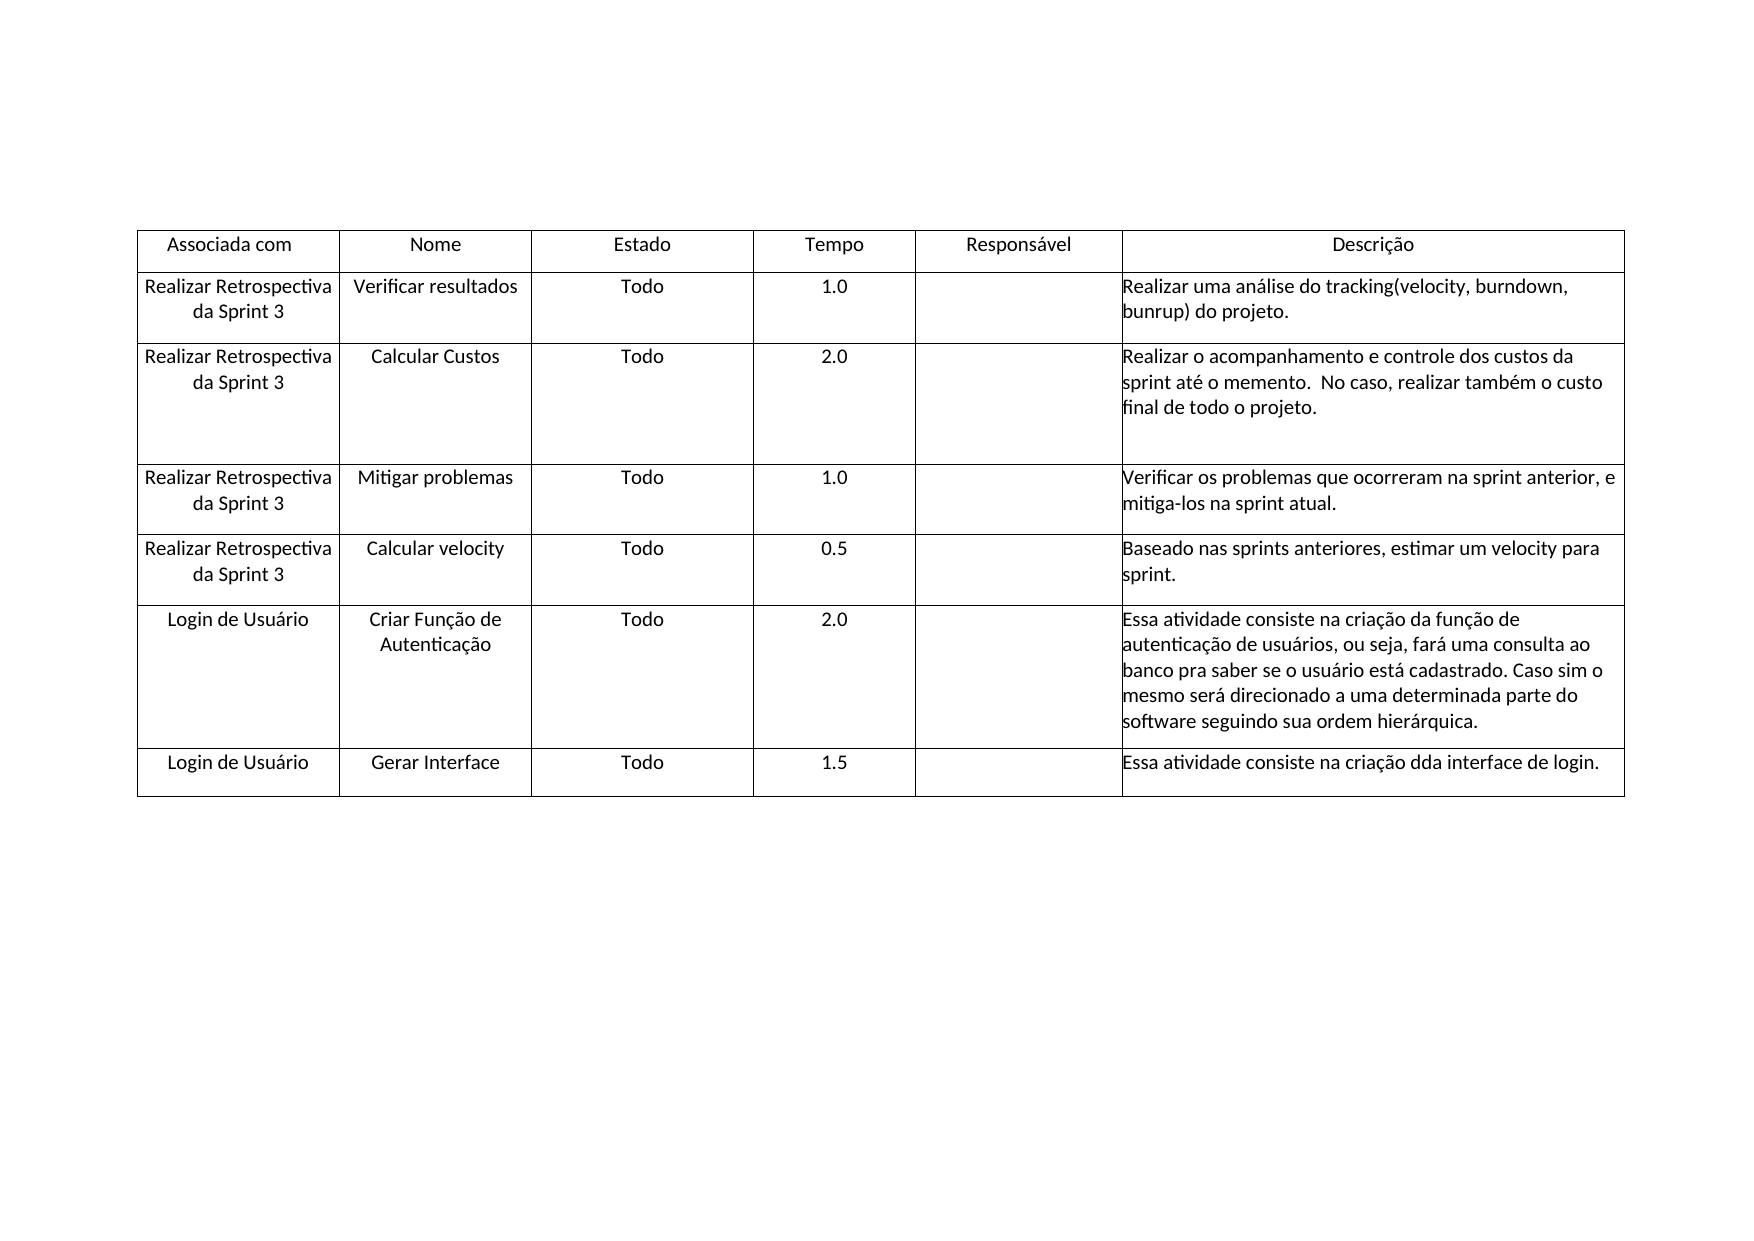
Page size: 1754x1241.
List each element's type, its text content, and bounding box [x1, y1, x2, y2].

table_cell 0.5 [754, 535, 915, 605]
table_cell [133, 534, 137, 605]
table_header Nome [340, 231, 531, 272]
table_header Tempo [754, 231, 915, 272]
table_cell Realizar Retrospectiva da Sprint 3 [138, 273, 339, 343]
table_cell 1.5 [754, 749, 915, 796]
table_cell [916, 749, 1122, 796]
table_cell 1.0 [754, 465, 915, 534]
table_cell Calcular Custos [340, 344, 531, 463]
table_header Estado [532, 231, 753, 272]
table_cell Todo [532, 344, 753, 463]
table_cell [916, 606, 1122, 748]
table_cell Todo [532, 749, 753, 796]
table_cell [133, 748, 137, 796]
table_cell Realizar o acompanhamento e controle dos custos da sprint até o memento. No caso, realizar também o custo final de todo o projeto. [1123, 344, 1624, 463]
table_cell [133, 343, 137, 463]
table_cell Essa atividade consiste na criação da função de autenticação de usuários, ou seja, fará uma consulta ao banco pra saber se o usuário está cadastrado. Caso sim o mesmo será direcionado a uma determinada parte do software seguindo sua ordem hierárquica. [1123, 606, 1624, 748]
table_header [133, 230, 137, 272]
table_cell [916, 273, 1122, 343]
table_cell 2.0 [754, 606, 915, 748]
table_header Responsável [916, 231, 1122, 272]
table_cell Todo [532, 535, 753, 605]
table_cell [916, 344, 1122, 463]
table_cell 1.0 [754, 273, 915, 343]
table_cell Realizar Retrospectiva da Sprint 3 [138, 465, 339, 534]
table_cell Essa atividade consiste na criação dda interface de login. [1123, 749, 1624, 796]
table_cell Todo [532, 606, 753, 748]
table_cell Mitigar problemas [340, 465, 531, 534]
table_cell Realizar Retrospectiva da Sprint 3 [138, 344, 339, 463]
table_header Associada com [138, 231, 339, 272]
table_cell Todo [532, 273, 753, 343]
table_cell 2.0 [754, 344, 915, 463]
table_cell [133, 464, 137, 534]
table_cell Realizar Retrospectiva da Sprint 3 [138, 535, 339, 605]
table_cell [133, 272, 137, 343]
table_cell Gerar Interface [340, 749, 531, 796]
table_cell [916, 535, 1122, 605]
table_cell [916, 465, 1122, 534]
table_cell Baseado nas sprints anteriores, estimar um velocity para sprint. [1123, 535, 1624, 605]
table_cell Login de Usuário [138, 606, 339, 748]
table_cell Criar Função de Autenticação [340, 606, 531, 748]
table_cell Verificar os problemas que ocorreram na sprint anterior, e mitiga-los na sprint atual. [1123, 465, 1624, 534]
table_cell [133, 605, 137, 748]
table_cell Login de Usuário [138, 749, 339, 796]
table_cell Calcular velocity [340, 535, 531, 605]
table_header Descrição [1123, 231, 1624, 272]
table_cell Verificar resultados [340, 273, 531, 343]
table_cell Todo [532, 465, 753, 534]
table_cell Realizar uma análise do tracking(velocity, burndown, bunrup) do projeto. [1123, 273, 1624, 343]
